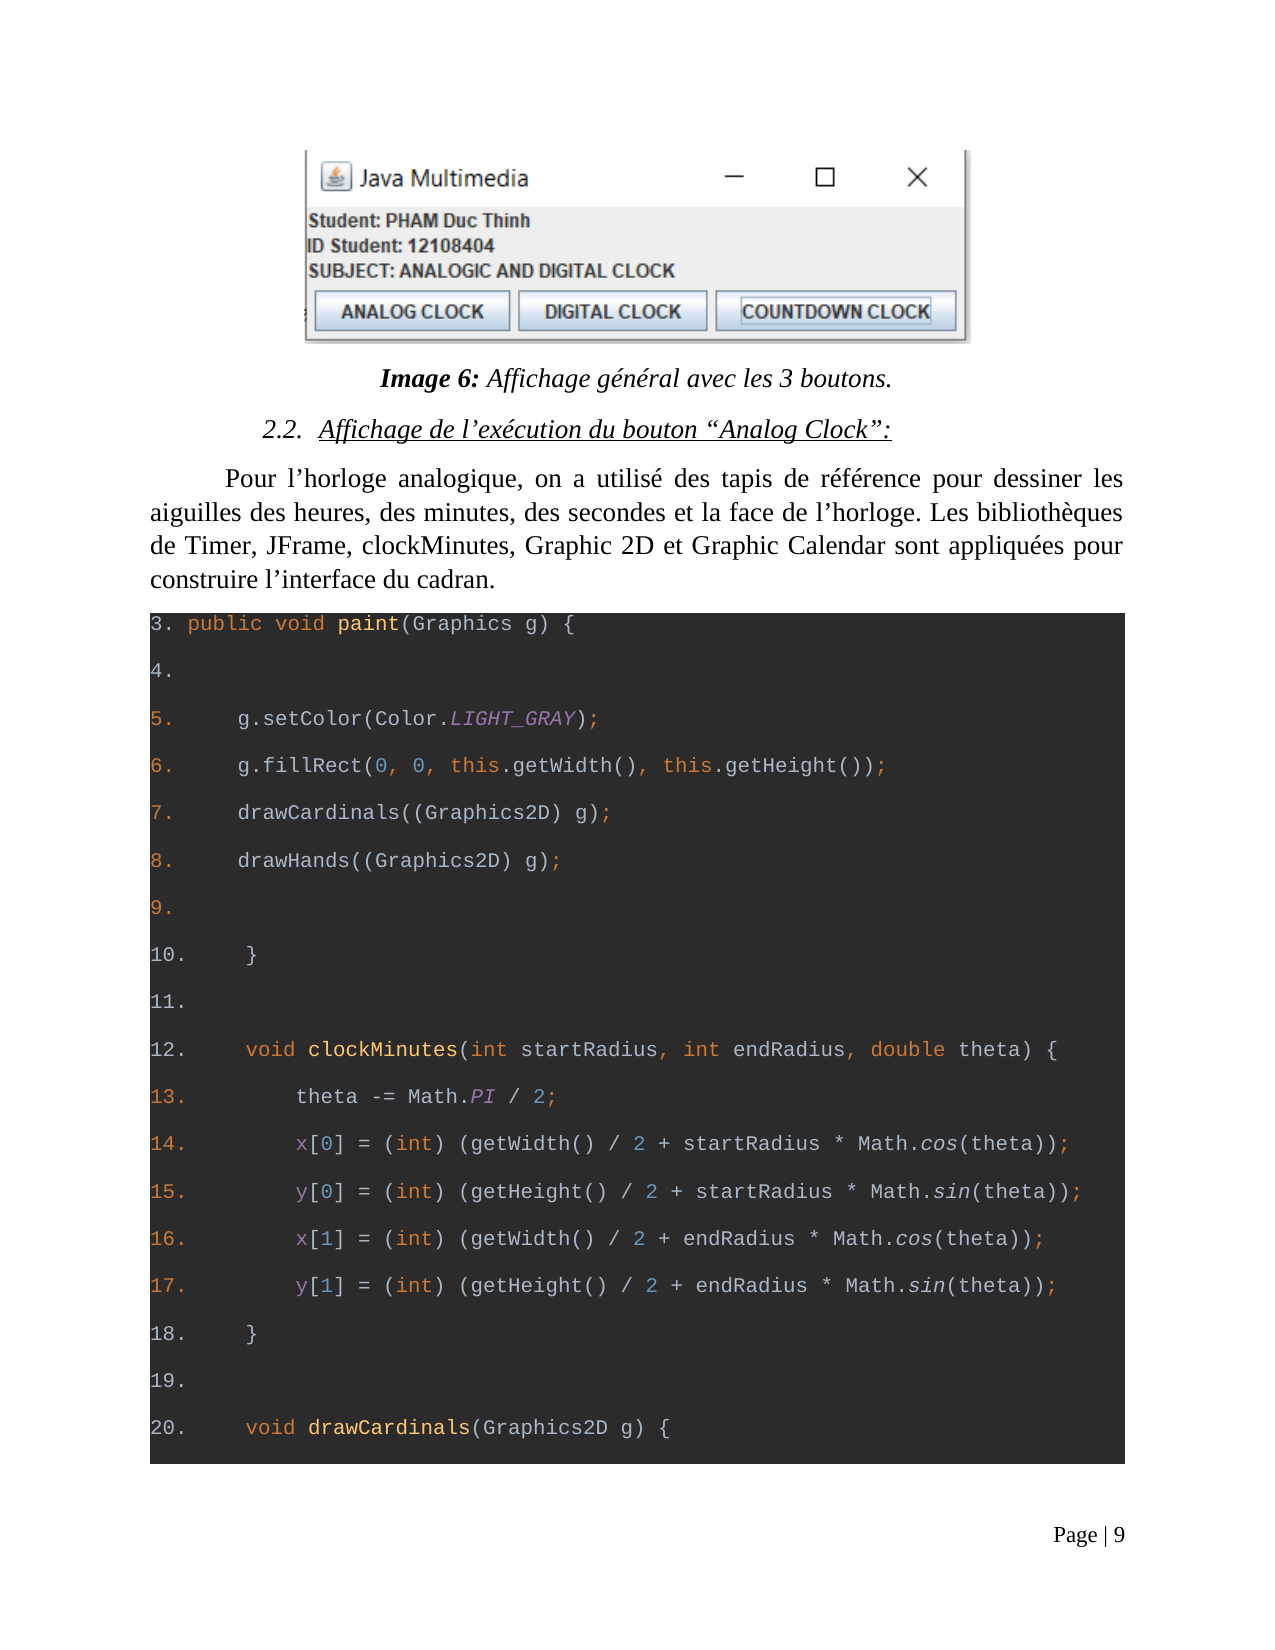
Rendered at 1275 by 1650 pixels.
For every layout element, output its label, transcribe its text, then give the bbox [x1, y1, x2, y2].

list void drawCardinals(Graphics2D g) { [150, 1417, 1125, 1464]
list void clockMinutes(int startRadius, int endRadius, double theta) { [150, 1039, 1125, 1086]
list g.fillRect(0, 0, this.getWidth(), this.getHeight()); [150, 755, 1125, 802]
list drawCardinals((Graphics2D) g); [150, 802, 1125, 850]
list theta -= Math.PI / 2; [150, 1086, 1125, 1133]
picture [304, 150, 971, 344]
list g.setColor(Color.LIGHT_GRAY); [150, 708, 1125, 755]
list public void paint(Graphics g) { [150, 613, 1125, 661]
list } [150, 944, 1125, 992]
list y[1] = (int) (getHeight() / 2 + endRadius * Math.sin(theta)); [150, 1275, 1125, 1323]
list x[1] = (int) (getWidth() / 2 + endRadius * Math.cos(theta)); [150, 1228, 1125, 1275]
list Affichage de l’exécution du bouton “Analog Clock”: [262, 413, 1125, 444]
list } [150, 1323, 1125, 1370]
list x[0] = (int) (getWidth() / 2 + startRadius * Math.cos(theta)); [150, 1133, 1125, 1181]
list y[0] = (int) (getHeight() / 2 + startRadius * Math.sin(theta)); [150, 1181, 1125, 1228]
text Pour l’horloge analogique, on a utilisé des tapis de référence pour dessiner les aiguilles des heures, des minutes, des secondes et la face de l’horloge. Les bibliothèques de Timer, JFrame, clockMinutes, Graphic 2D et Graphic Calendar sont appliquées pour construire l’interface du cadran. [150, 462, 1125, 594]
list drawHands((Graphics2D) g); [150, 850, 1125, 897]
text Image 6: Affichage général avec les 3 boutons. [150, 363, 1125, 394]
